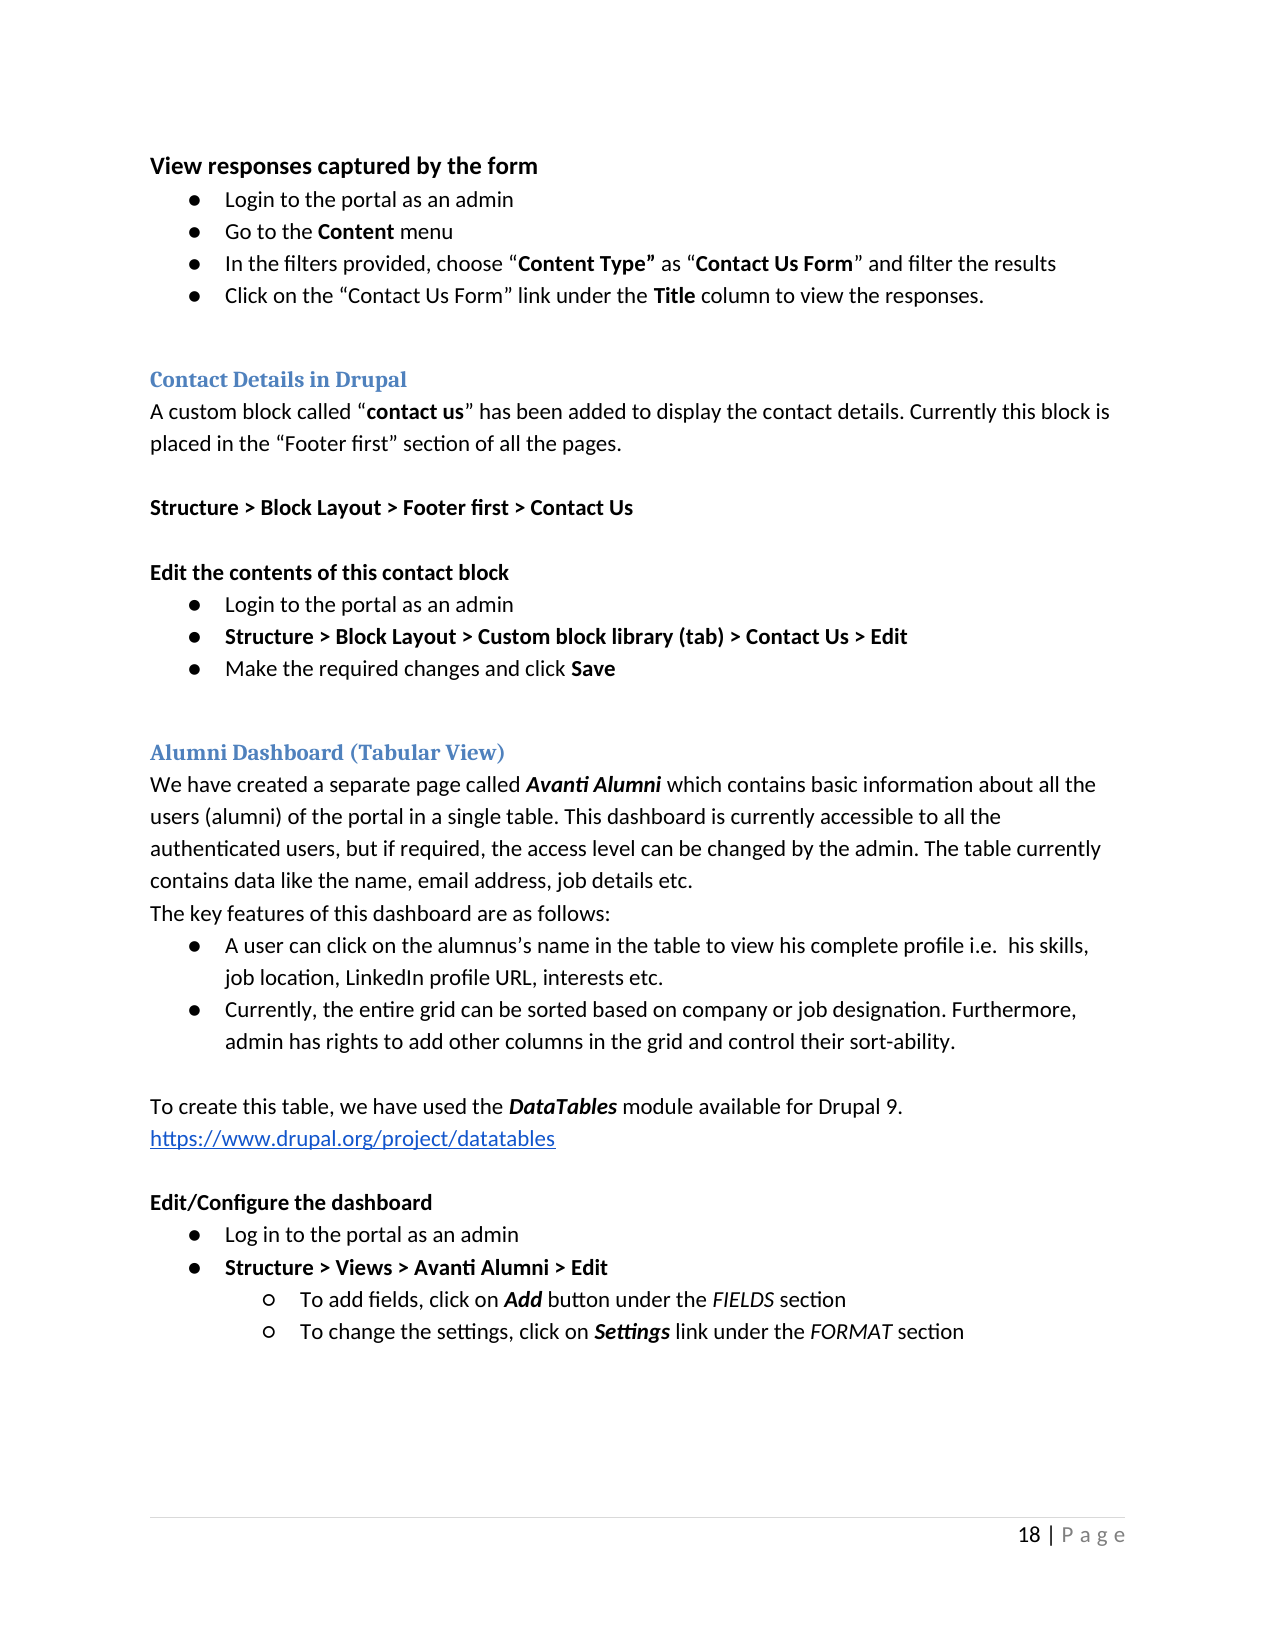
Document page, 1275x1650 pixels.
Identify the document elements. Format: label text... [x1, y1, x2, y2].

list To add fields, click on Add button under the FIELDS section [262, 1285, 1125, 1313]
text Structure > Block Layout > Footer first > Contact Us [150, 493, 1125, 522]
text Edit the contents of this contact block [150, 558, 1125, 586]
text We have created a separate page called Avanti Alumni which contains basic information about all the users (alumni) of the portal in a single table. This dashboard is currently accessible to all the authenticated users, but if required, the access level can be changed by the admin. The table currently contains data like the name, email address, job details etc. [150, 770, 1125, 894]
text To create this table, we have used the DataTables module available for Drupal 9. [150, 1092, 1125, 1120]
text The key features of this dashboard are as follows: [150, 899, 1125, 927]
list Structure > Block Layout > Custom block library (tab) > Contact Us > Edit [187, 622, 1125, 650]
list Structure > Views > Avanti Alumni > Edit [187, 1253, 1125, 1281]
list Log in to the portal as an admin [187, 1221, 1125, 1248]
list Currently, the entire grid can be sorted based on company or job designation. Furthermore, admin has rights to add other columns in the grid and control their sort-ability. [187, 995, 1125, 1055]
list To change the settings, click on Settings link under the FORMAT section [262, 1317, 1125, 1345]
list In the filters provided, choose “Content Type” as “Contact Us Form” and filter the results [187, 249, 1125, 277]
text View responses captured by the form [150, 150, 1125, 181]
list Make the required changes and click Save [187, 654, 1125, 682]
text Edit/Configure the dashboard [150, 1188, 1125, 1216]
list A user can click on the alumnus’s name in the table to view his complete profile i.e. his skills, job location, LinkedIn profile URL, interests etc. [187, 931, 1125, 991]
text A custom block called “contact us” has been added to display the contact details. Currently this block is placed in the “Footer first” section of all the pages. [150, 397, 1125, 457]
text https://www.drupal.org/project/datatables [150, 1124, 1125, 1152]
subtitle Alumni Dashboard (Tabular View) [150, 740, 1125, 766]
list Click on the “Contact Us Form” link under the Title column to view the responses. [187, 282, 1125, 309]
list Go to the Content menu [187, 217, 1125, 245]
list Login to the portal as an admin [187, 590, 1125, 618]
subtitle Contact Details in Drupal [150, 367, 1125, 393]
list Login to the portal as an admin [187, 185, 1125, 213]
